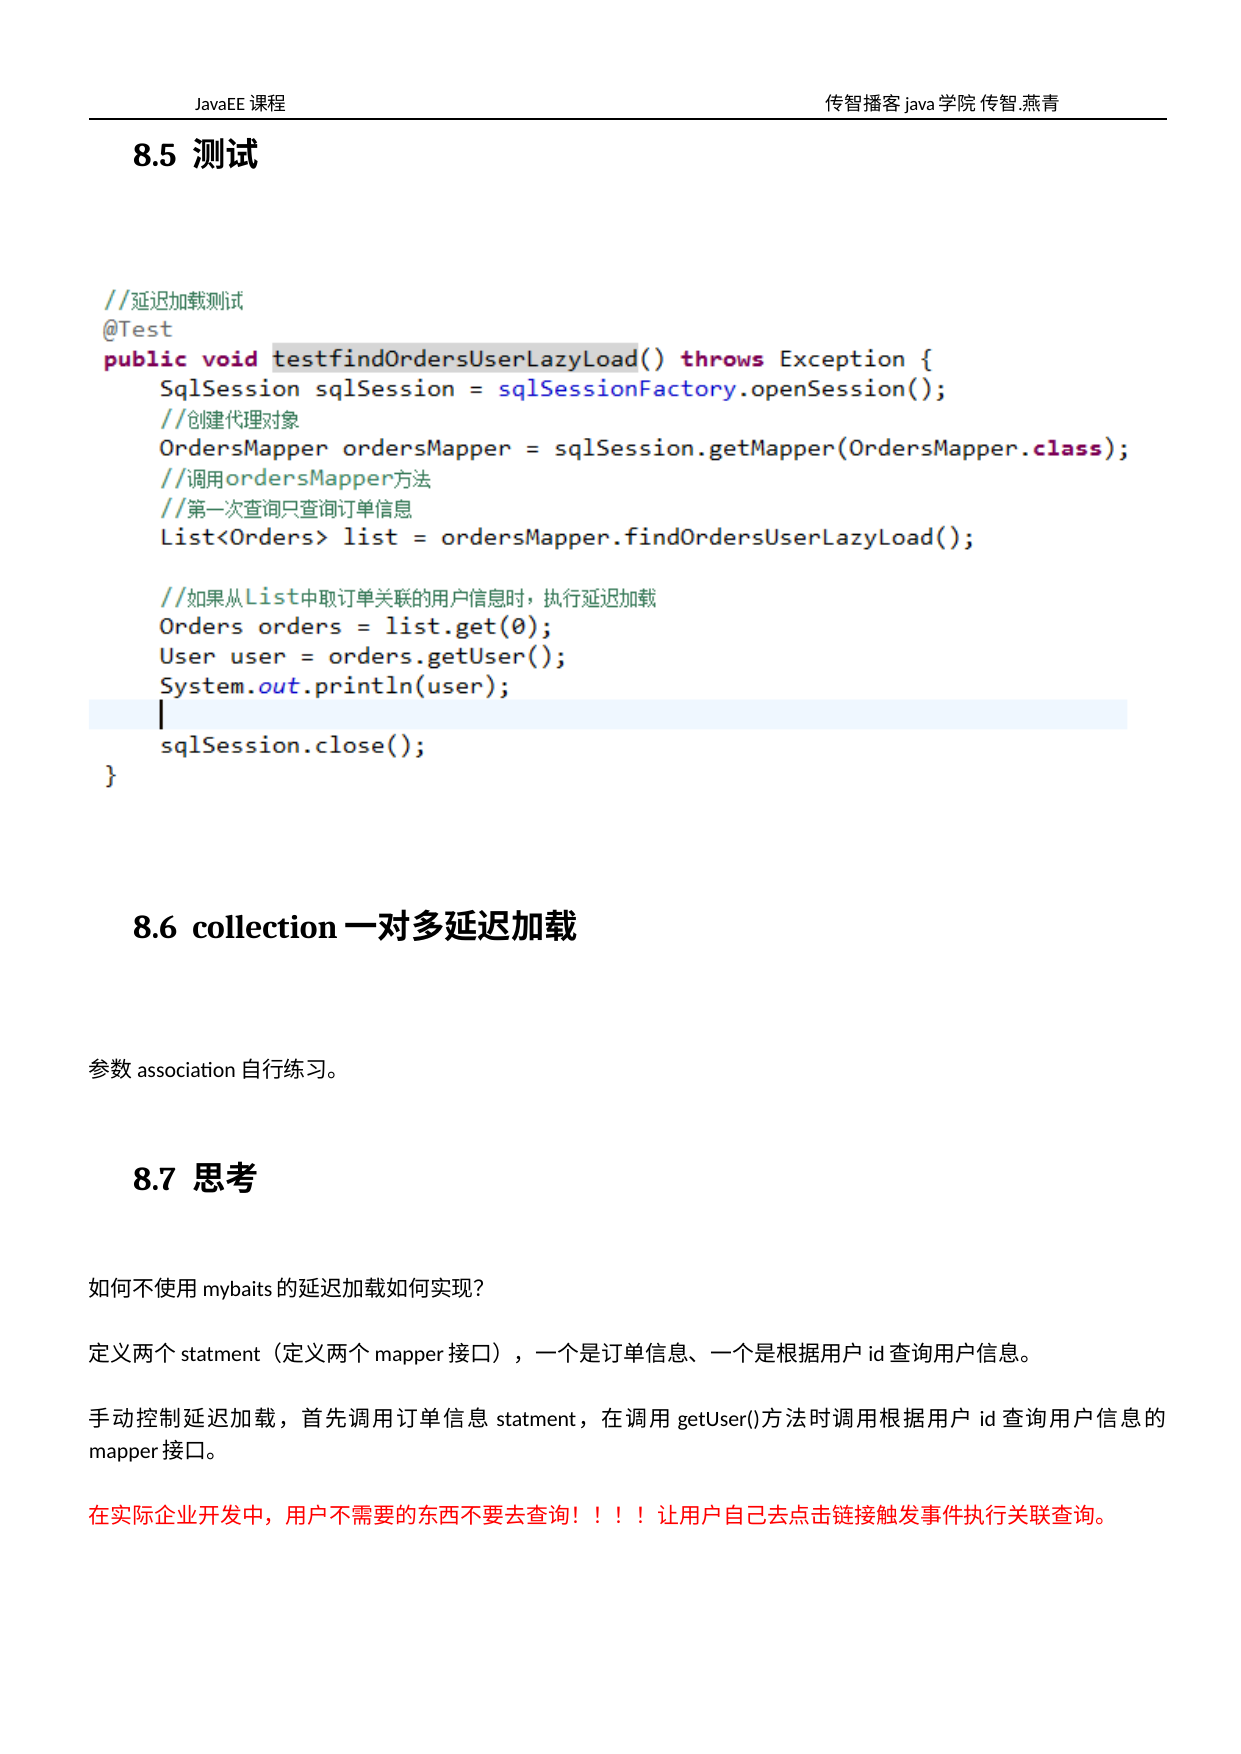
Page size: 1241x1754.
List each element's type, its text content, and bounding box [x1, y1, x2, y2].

text 参数association自行练习。 [89, 1051, 1167, 1084]
text 在实际企业开发中，用户不需要的东西不要去查询！！！！让用户自己去点击链接触发事件执行关联查询。 [89, 1498, 1167, 1531]
subtitle collection一对多延迟加载 [133, 892, 1167, 957]
text 手动控制延迟加载，首先调用订单信息statment，在调用getUser()方法时调用根据用户id查询用户信息的mapper接口。 [89, 1401, 1167, 1466]
picture [88, 279, 1128, 825]
text 定义两个statment（定义两个mapper接口），一个是订单信息、一个是根据用户id查询用户信息。 [89, 1336, 1167, 1368]
subtitle 思考 [133, 1143, 1167, 1208]
text 如何不使用mybaits的延迟加载如何实现？ [89, 1271, 1167, 1303]
subtitle 测试 [133, 120, 1167, 185]
